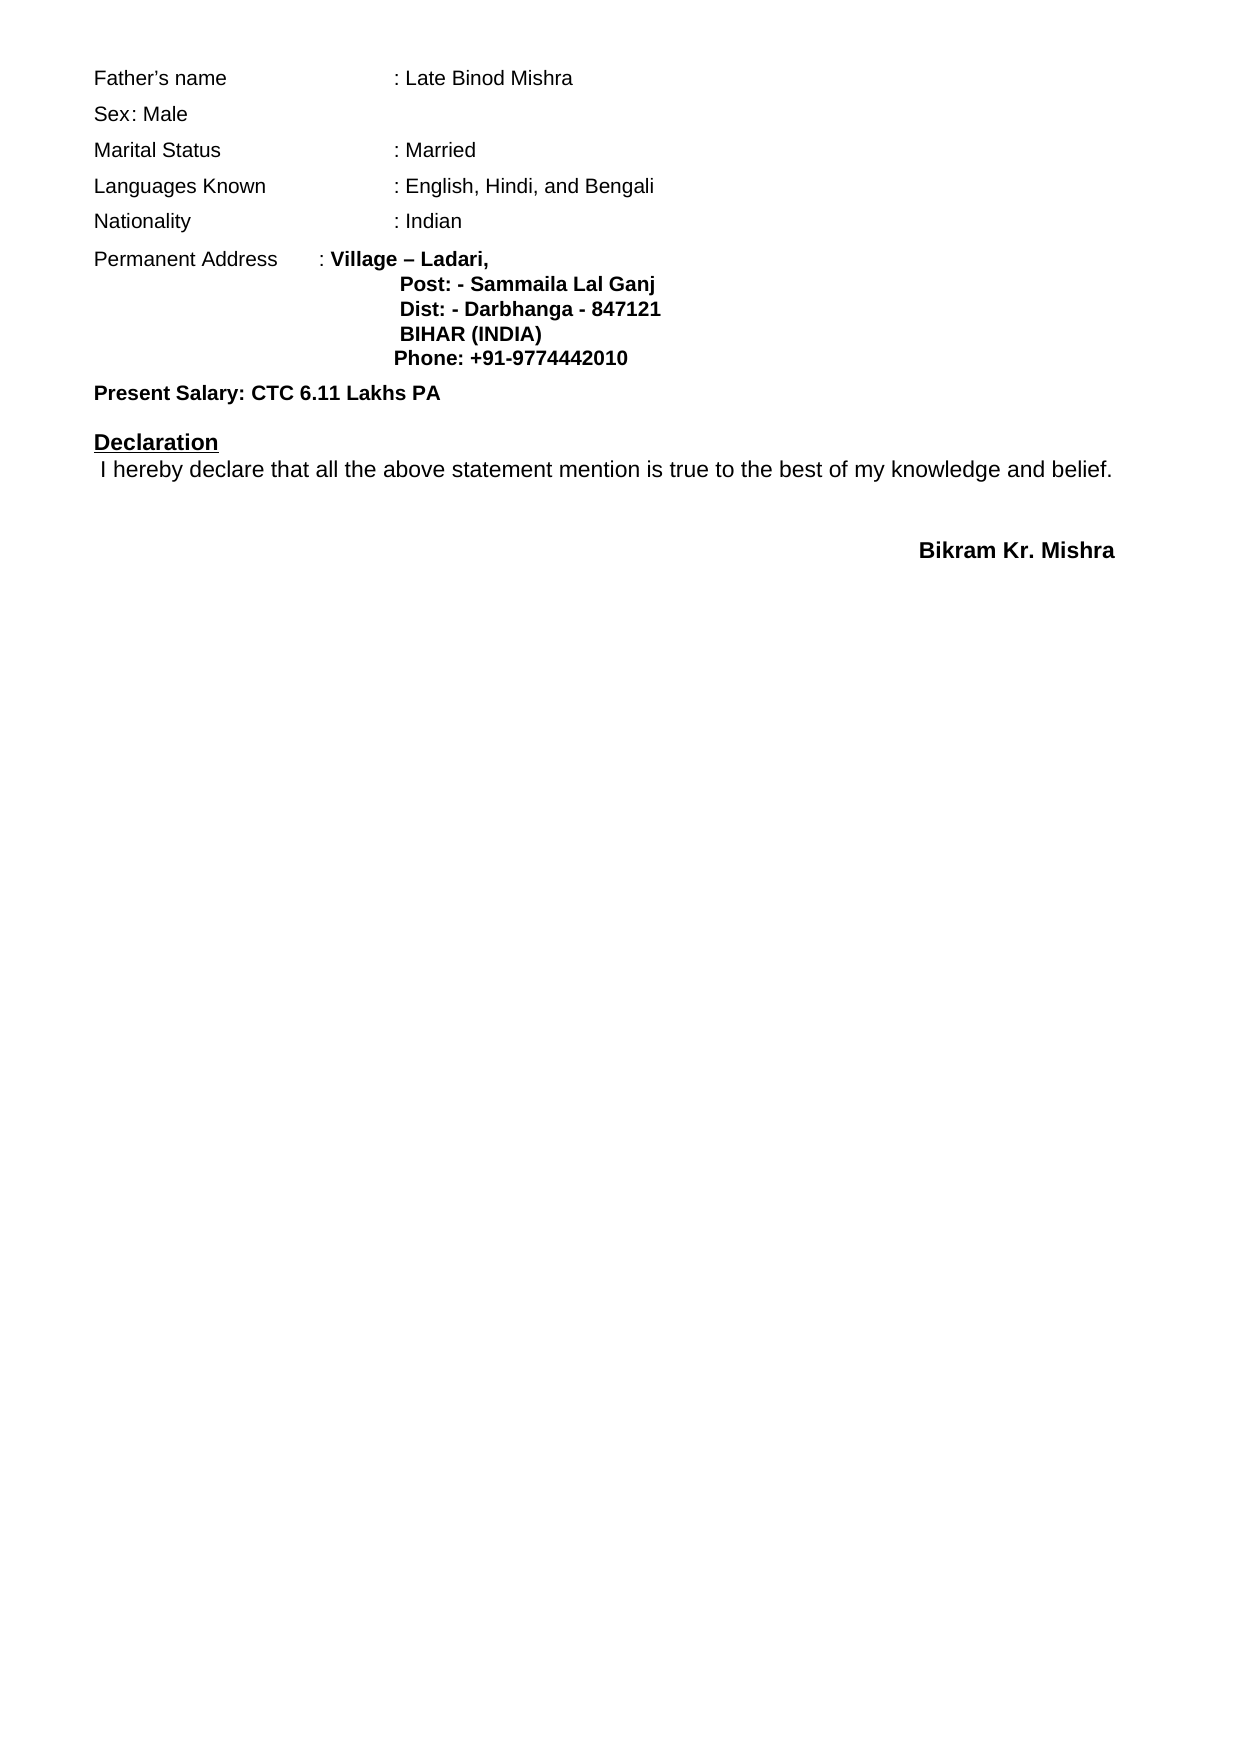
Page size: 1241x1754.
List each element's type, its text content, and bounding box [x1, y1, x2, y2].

text Declaration [94, 429, 1144, 456]
text I hereby declare that all the above statement mention is true to the best of my knowledge and belief. [94, 456, 1144, 482]
text Marital Status : Married [94, 137, 1144, 161]
text Permanent Address : Village – Ladari, [94, 245, 1144, 270]
text Sex : Male [94, 102, 1144, 126]
text BIHAR (INDIA) [394, 320, 1144, 345]
text Phone: +91-9774442010 [94, 345, 1144, 369]
text Languages Known : English, Hindi, and Bengali [94, 173, 1144, 197]
text Bikram Kr. Mishra [844, 537, 1144, 563]
text Post: - Sammaila Lal Ganj [319, 270, 1144, 295]
text Present Salary: CTC 6.11 Lakhs PA [94, 381, 1144, 405]
text Nationality : Indian [94, 209, 1144, 233]
text Dist: - Darbhanga - 847121 [394, 295, 1144, 320]
text Father’s name : Late Binod Mishra [94, 66, 1144, 89]
